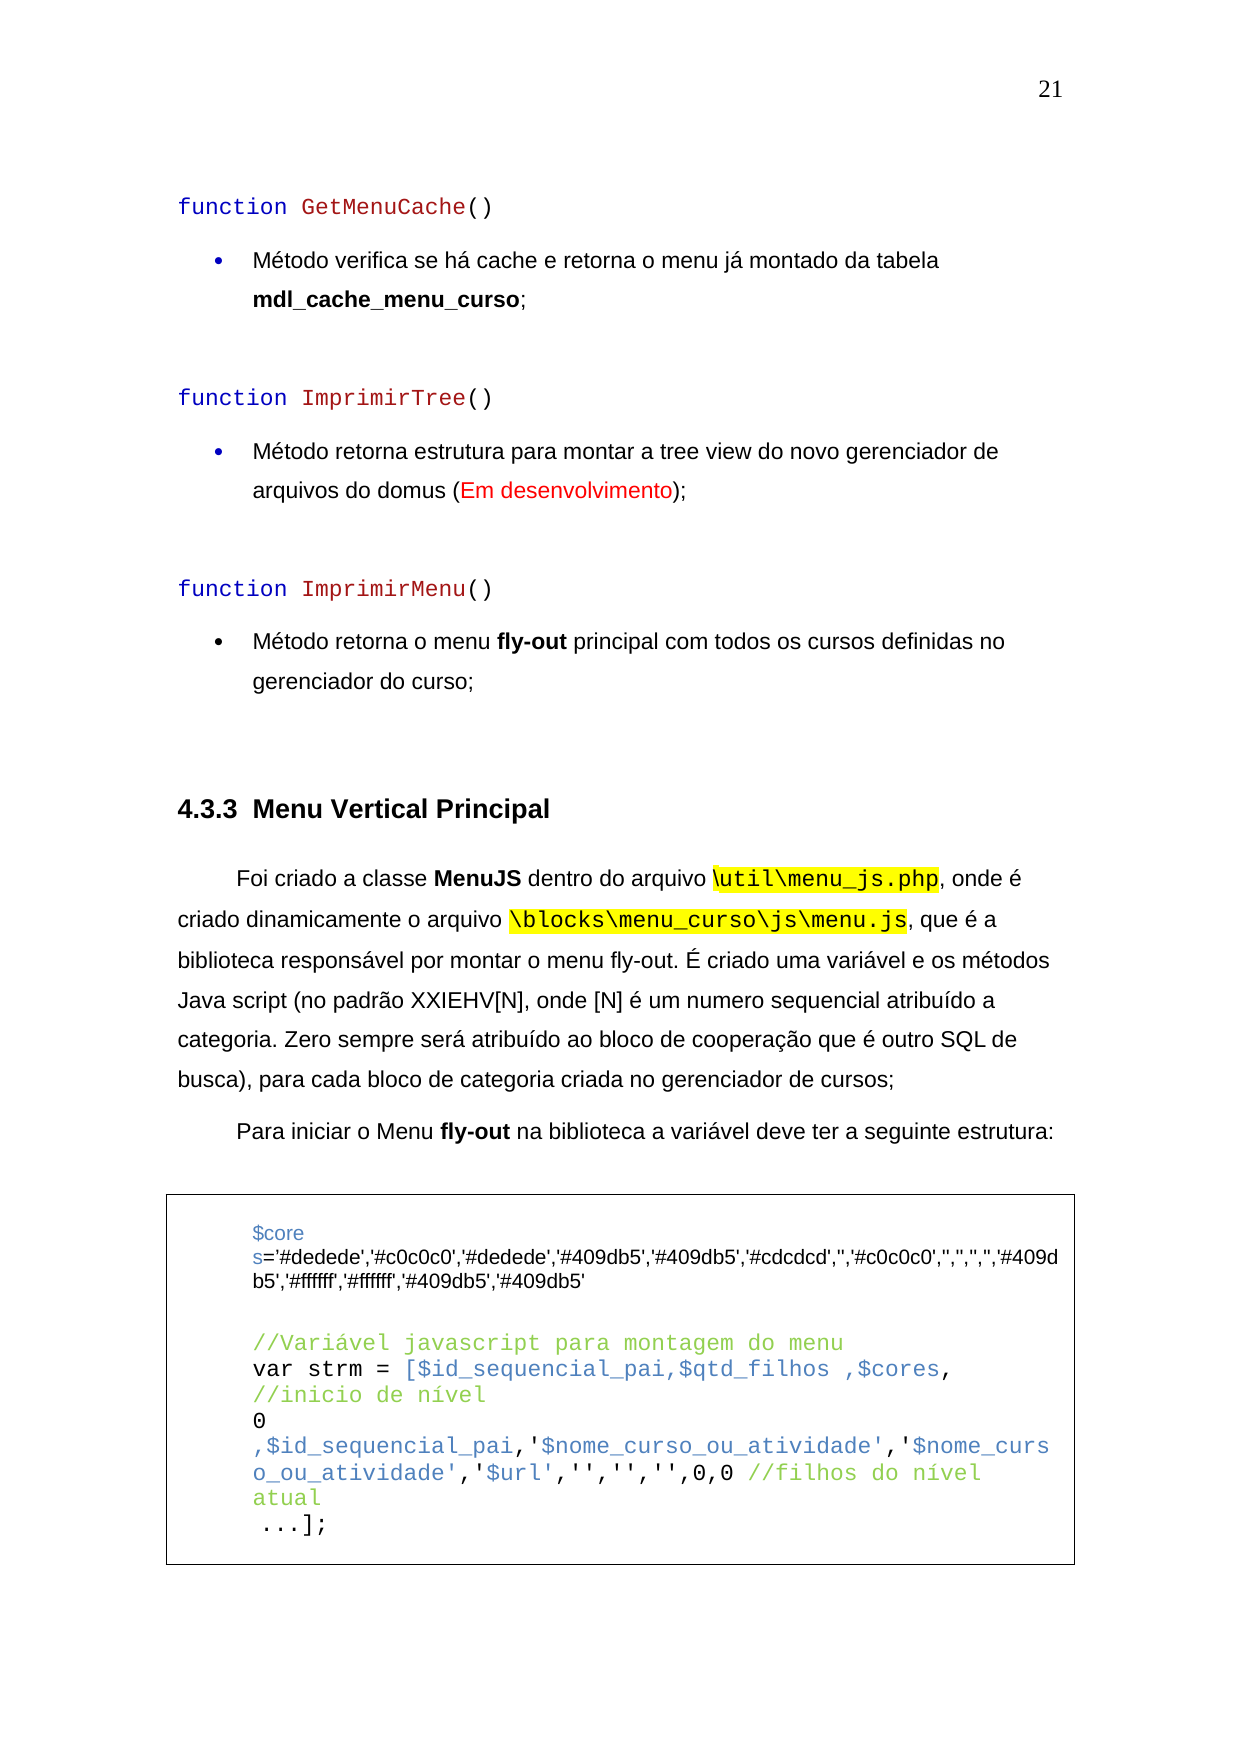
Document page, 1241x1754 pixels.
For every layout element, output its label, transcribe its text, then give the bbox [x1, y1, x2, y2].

list Método retorna o menu fly-out principal com todos os cursos definidas no gerenciador do curso; [215, 628, 1063, 694]
text Para iniciar o Menu fly-out na biblioteca a variável deve ter a seguinte estrutura: [177, 1118, 1063, 1144]
subtitle Menu Vertical Principal [177, 793, 1063, 824]
text Foi criado a classe MenuJS dentro do arquivo \util\menu_js.php, onde é criado dinamicamente o arquivo \blocks\menu_curso\js\menu.js, que é a biblioteca responsável por montar o menu fly-out. É criado uma variável e os métodos Java script (no padrão XXIEHV[N], onde [N] é um numero sequencial atribuído a categoria. Zero sempre será atribuído ao bloco de cooperação que é outro SQL de busca), para cada bloco de categoria criada no gerenciador de cursos; [177, 864, 1063, 1092]
list Método verifica se há cache e retorna o menu já montado da tabela mdl_cache_menu_curso; [215, 247, 1063, 313]
list Método retorna estrutura para montar a tree view do novo gerenciador de arquivos do domus (Em desenvolvimento); [215, 438, 1063, 503]
table_header $cores=’#dedede','#c0c0c0','#dedede','#409db5','#409db5','#cdcdcd','','#c0c0c0','','','','','#409db5','#ffffff','#ffffff','#409db5','#409db5' //Variável javascript para montagem do menu var strm = [$id_sequencial_pai,$qtd_filhos ,$cores, //inicio de nível 0,$id_sequencial_pai,'$nome_curso_ou_atividade','$nome_curso_ou_atividade','$url','','','',0,0 //filhos do nível atual ...]; [167, 1195, 1074, 1564]
text function GetMenuCache() [177, 196, 1063, 221]
text function ImprimirMenu() [177, 577, 1063, 603]
text function ImprimirTree() [177, 386, 1063, 412]
